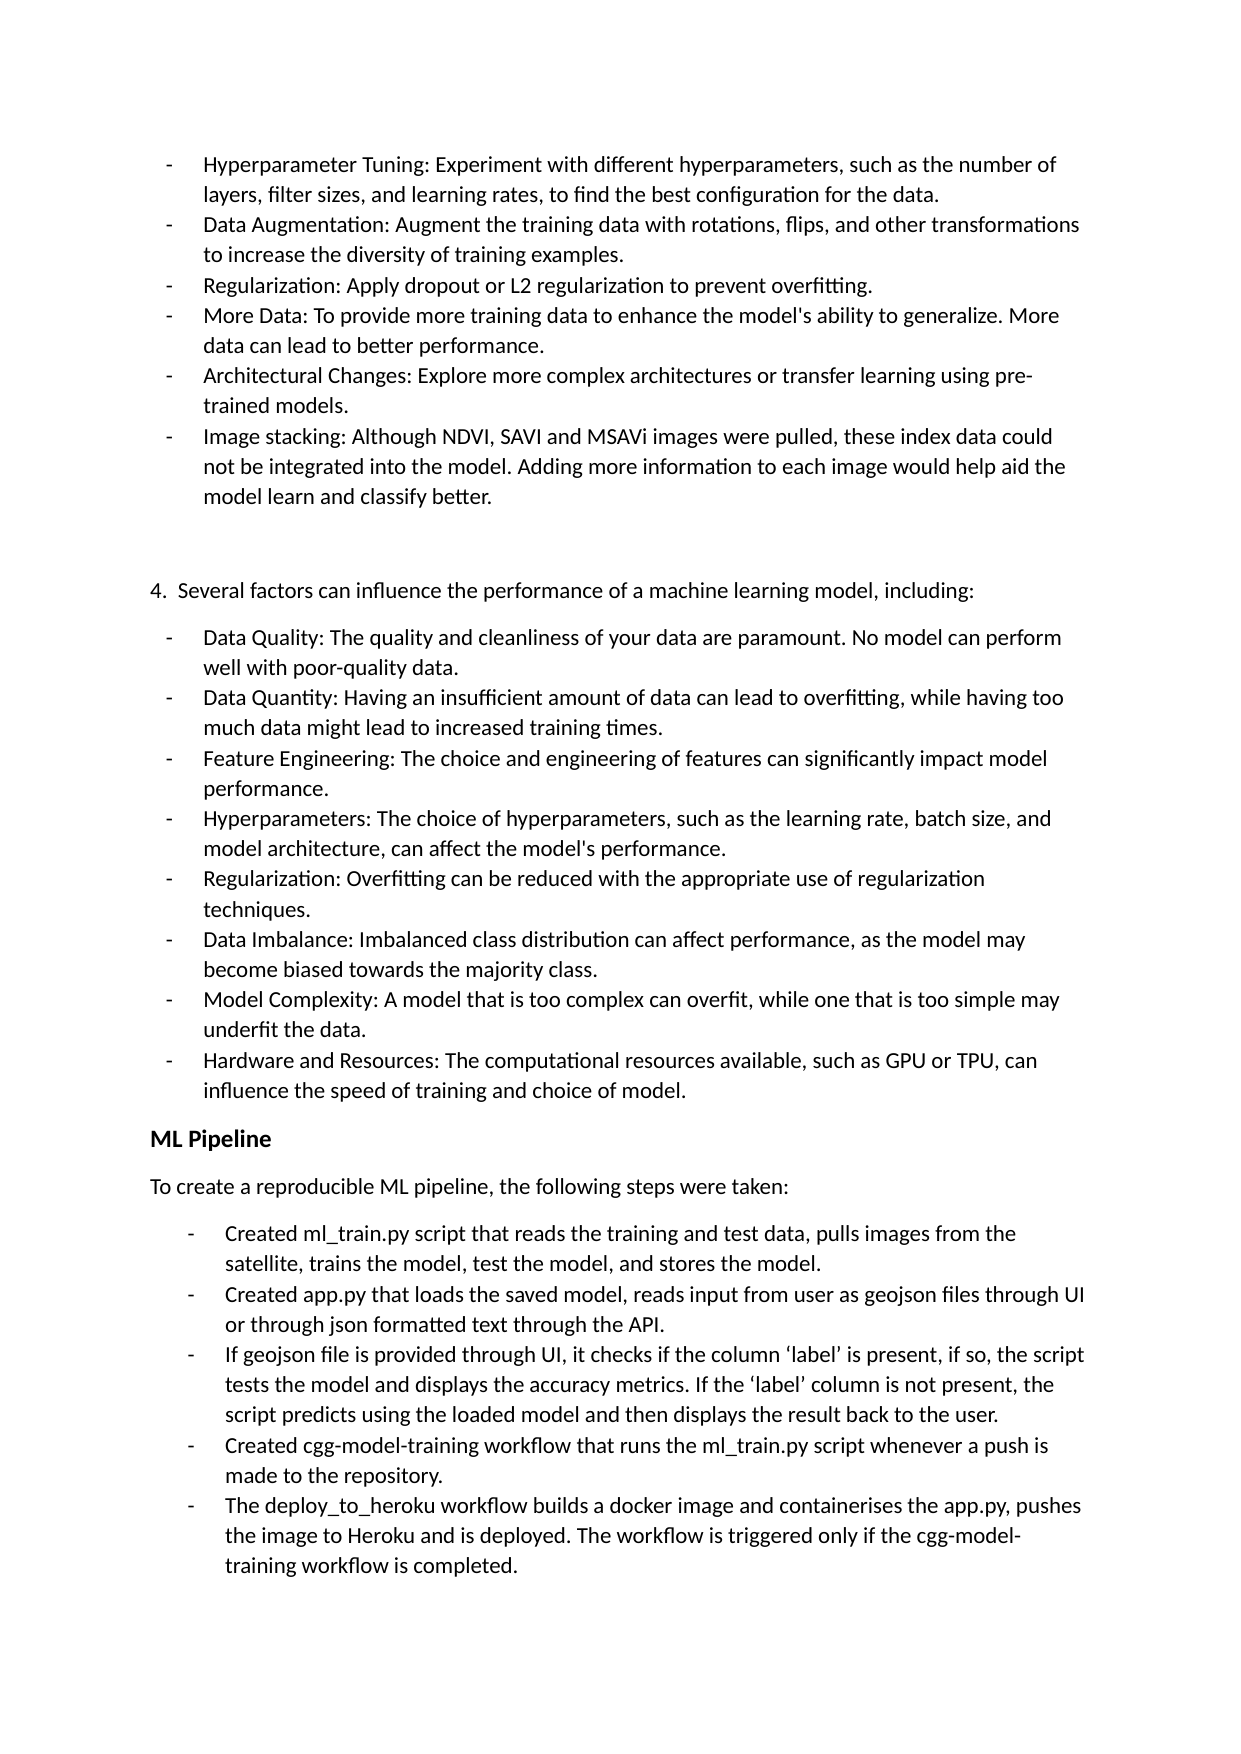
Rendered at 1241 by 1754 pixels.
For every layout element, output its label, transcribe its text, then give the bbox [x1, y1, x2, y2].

text To create a reproducible ML pipeline, the following steps were taken: [150, 1172, 1090, 1201]
list Created cgg-model-training workflow that runs the ml_train.py script whenever a push is made to the repository. [187, 1431, 1090, 1489]
list Regularization: Overfitting can be reduced with the appropriate use of regularization techniques. [166, 864, 1090, 923]
list Created ml_train.py script that reads the training and test data, pulls images from the satellite, trains the model, test the model, and stores the model. [187, 1219, 1090, 1278]
list If geojson file is provided through UI, it checks if the column ‘label’ is present, if so, the script tests the model and displays the accuracy metrics. If the ‘label’ column is not present, the script predicts using the loaded model and then displays the result back to the user. [187, 1340, 1090, 1429]
list Data Quality: The quality and cleanliness of your data are paramount. No model can perform well with poor-quality data. [166, 623, 1090, 681]
list Data Imbalance: Imbalanced class distribution can affect performance, as the model may become biased towards the majority class. [166, 925, 1090, 983]
list Hyperparameters: The choice of hyperparameters, such as the learning rate, batch size, and model architecture, can affect the model's performance. [166, 804, 1090, 862]
text ML Pipeline [150, 1123, 1090, 1153]
list Image stacking: Although NDVI, SAVI and MSAVi images were pulled, these index data could not be integrated into the model. Adding more information to each image would help aid the model learn and classify better. [166, 422, 1090, 510]
list Hyperparameter Tuning: Experiment with different hyperparameters, such as the number of layers, filter sizes, and learning rates, to find the best configuration for the data. [166, 150, 1090, 208]
list The deploy_to_heroku workflow builds a docker image and containerises the app.py, pushes the image to Heroku and is deployed. The workflow is triggered only if the cgg-model-training workflow is completed. [187, 1491, 1090, 1580]
list Data Quantity: Having an insufficient amount of data can lead to overfitting, while having too much data might lead to increased training times. [166, 683, 1090, 742]
list Architectural Changes: Explore more complex architectures or transfer learning using pre-trained models. [166, 361, 1090, 420]
list Hardware and Resources: The computational resources available, such as GPU or TPU, can influence the speed of training and choice of model. [166, 1046, 1090, 1104]
list More Data: To provide more training data to enhance the model's ability to generalize. More data can lead to better performance. [166, 301, 1090, 359]
list Model Complexity: A model that is too complex can overfit, while one that is too simple may underfit the data. [166, 985, 1090, 1044]
text 4. Several factors can influence the performance of a machine learning model, including: [150, 576, 1090, 604]
list Data Augmentation: Augment the training data with rotations, flips, and other transformations to increase the diversity of training examples. [166, 210, 1090, 269]
list Feature Engineering: The choice and engineering of features can significantly impact model performance. [166, 744, 1090, 802]
list Regularization: Apply dropout or L2 regularization to prevent overfitting. [166, 271, 1090, 299]
list Created app.py that loads the saved model, reads input from user as geojson files through UI or through json formatted text through the API. [187, 1280, 1090, 1338]
